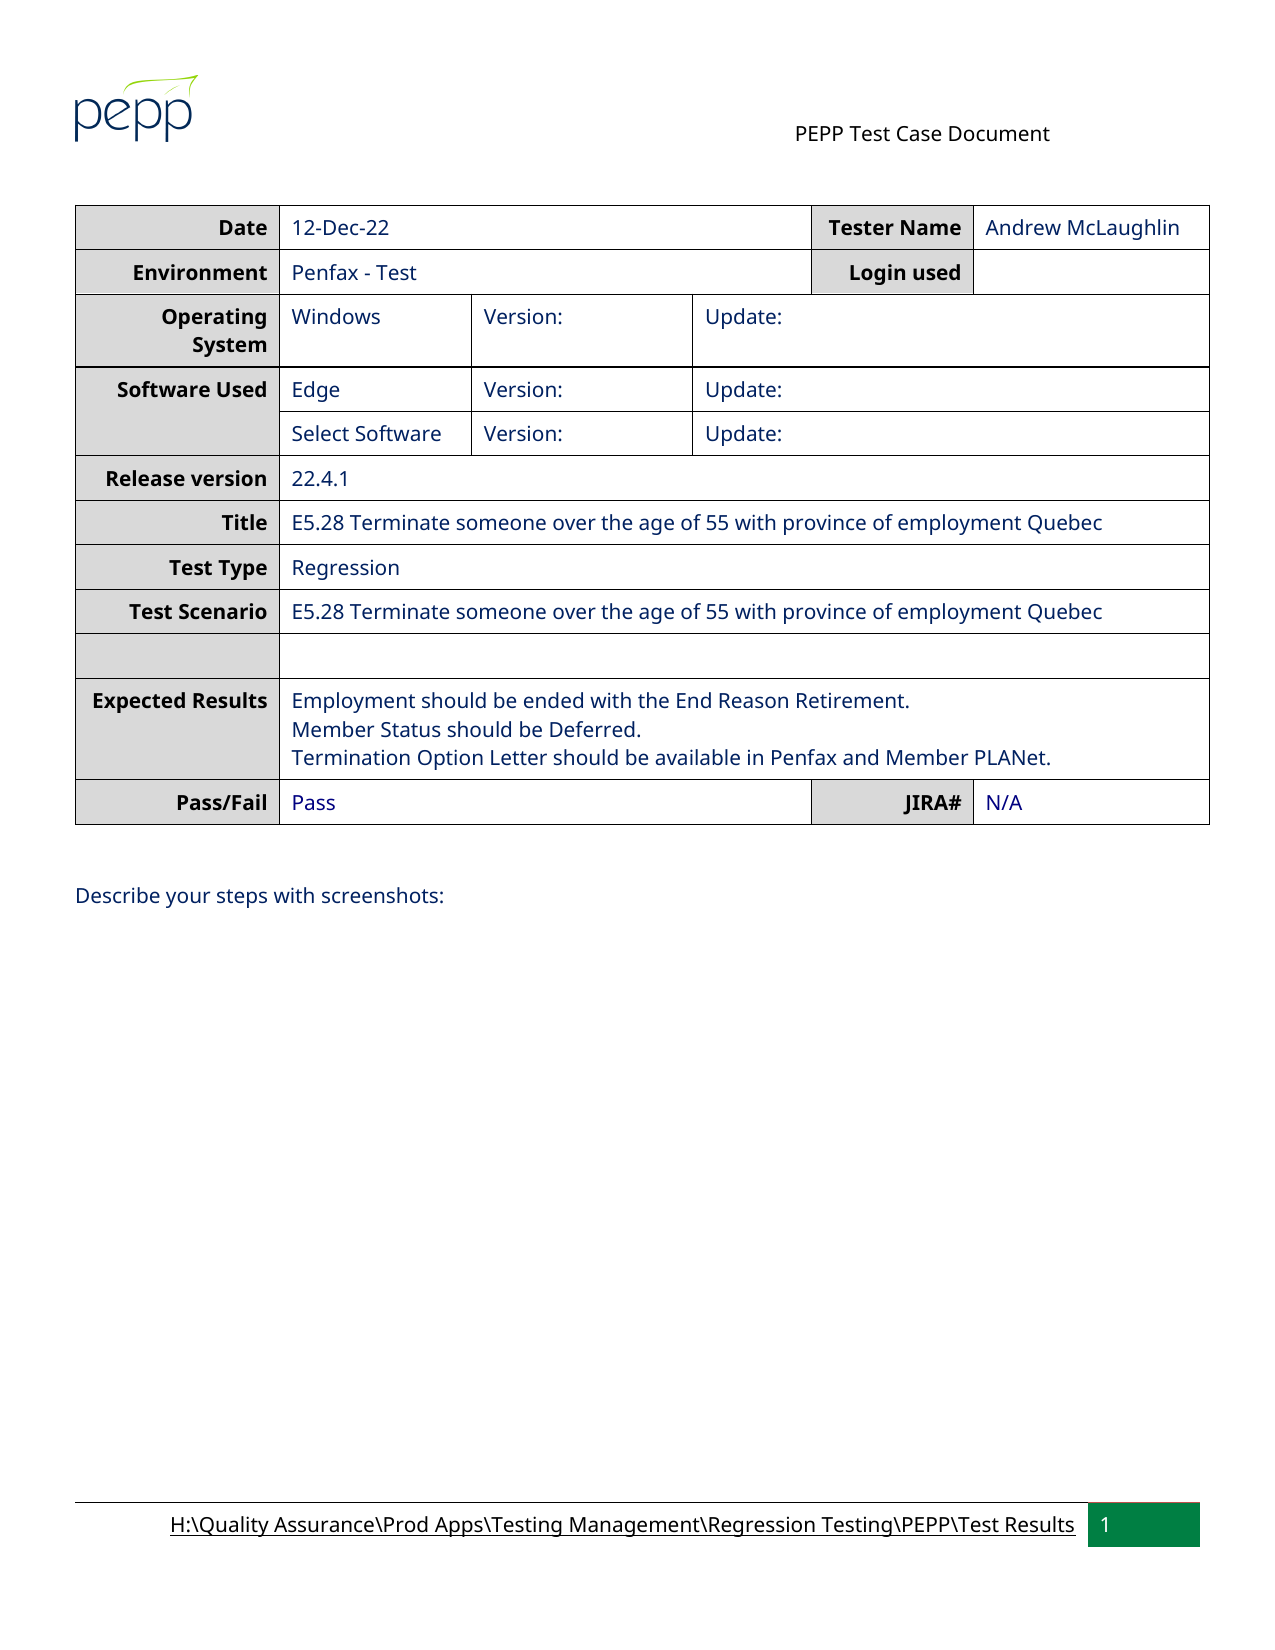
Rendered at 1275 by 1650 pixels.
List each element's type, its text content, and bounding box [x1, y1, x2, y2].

table_header Date [76, 206, 279, 249]
table_cell [280, 368, 471, 411]
table_cell [974, 250, 1209, 293]
table_cell Pass/Fail [76, 780, 279, 824]
table_cell Operating System [76, 295, 279, 366]
text Describe your steps with screenshots: [75, 882, 1200, 910]
table_cell [280, 250, 811, 293]
table_cell Test Scenario [76, 590, 279, 633]
table_cell [280, 295, 471, 366]
table_cell [76, 634, 279, 678]
table_cell E5.28 Terminate someone over the age of 55 with province of employment Quebec [280, 501, 1209, 544]
table_cell [280, 545, 1209, 589]
table_cell Title [76, 501, 279, 544]
table_cell Update: [693, 368, 1209, 411]
table_cell Employment should be ended with the End Reason Retirement. Member Status should be Deferred. Termination Option Letter should be available in Penfax and Member PLANet. [280, 679, 1209, 779]
table_cell Version: [472, 295, 692, 366]
table_cell [280, 634, 1209, 678]
table_cell Version: [472, 368, 692, 411]
table_cell JIRA# [812, 780, 973, 824]
table_cell 22.4.1 [280, 456, 1209, 500]
table_header [974, 206, 1209, 249]
table_cell Login used [812, 250, 973, 293]
table_cell Software Used [76, 368, 279, 455]
table_cell N/A [974, 780, 1209, 824]
table_header Tester Name [812, 206, 973, 249]
table_cell Test Type [76, 545, 279, 589]
table_cell [280, 412, 471, 455]
table_cell Update: [693, 412, 1209, 455]
table_cell E5.28 Terminate someone over the age of 55 with province of employment Quebec [280, 590, 1209, 633]
table_header [280, 206, 811, 249]
picture [75, 75, 199, 142]
table_cell Release version [76, 456, 279, 500]
table_cell Expected Results [76, 679, 279, 779]
table_cell Environment [76, 250, 279, 293]
table_cell Update: [693, 295, 1209, 366]
table_cell Version: [472, 412, 692, 455]
